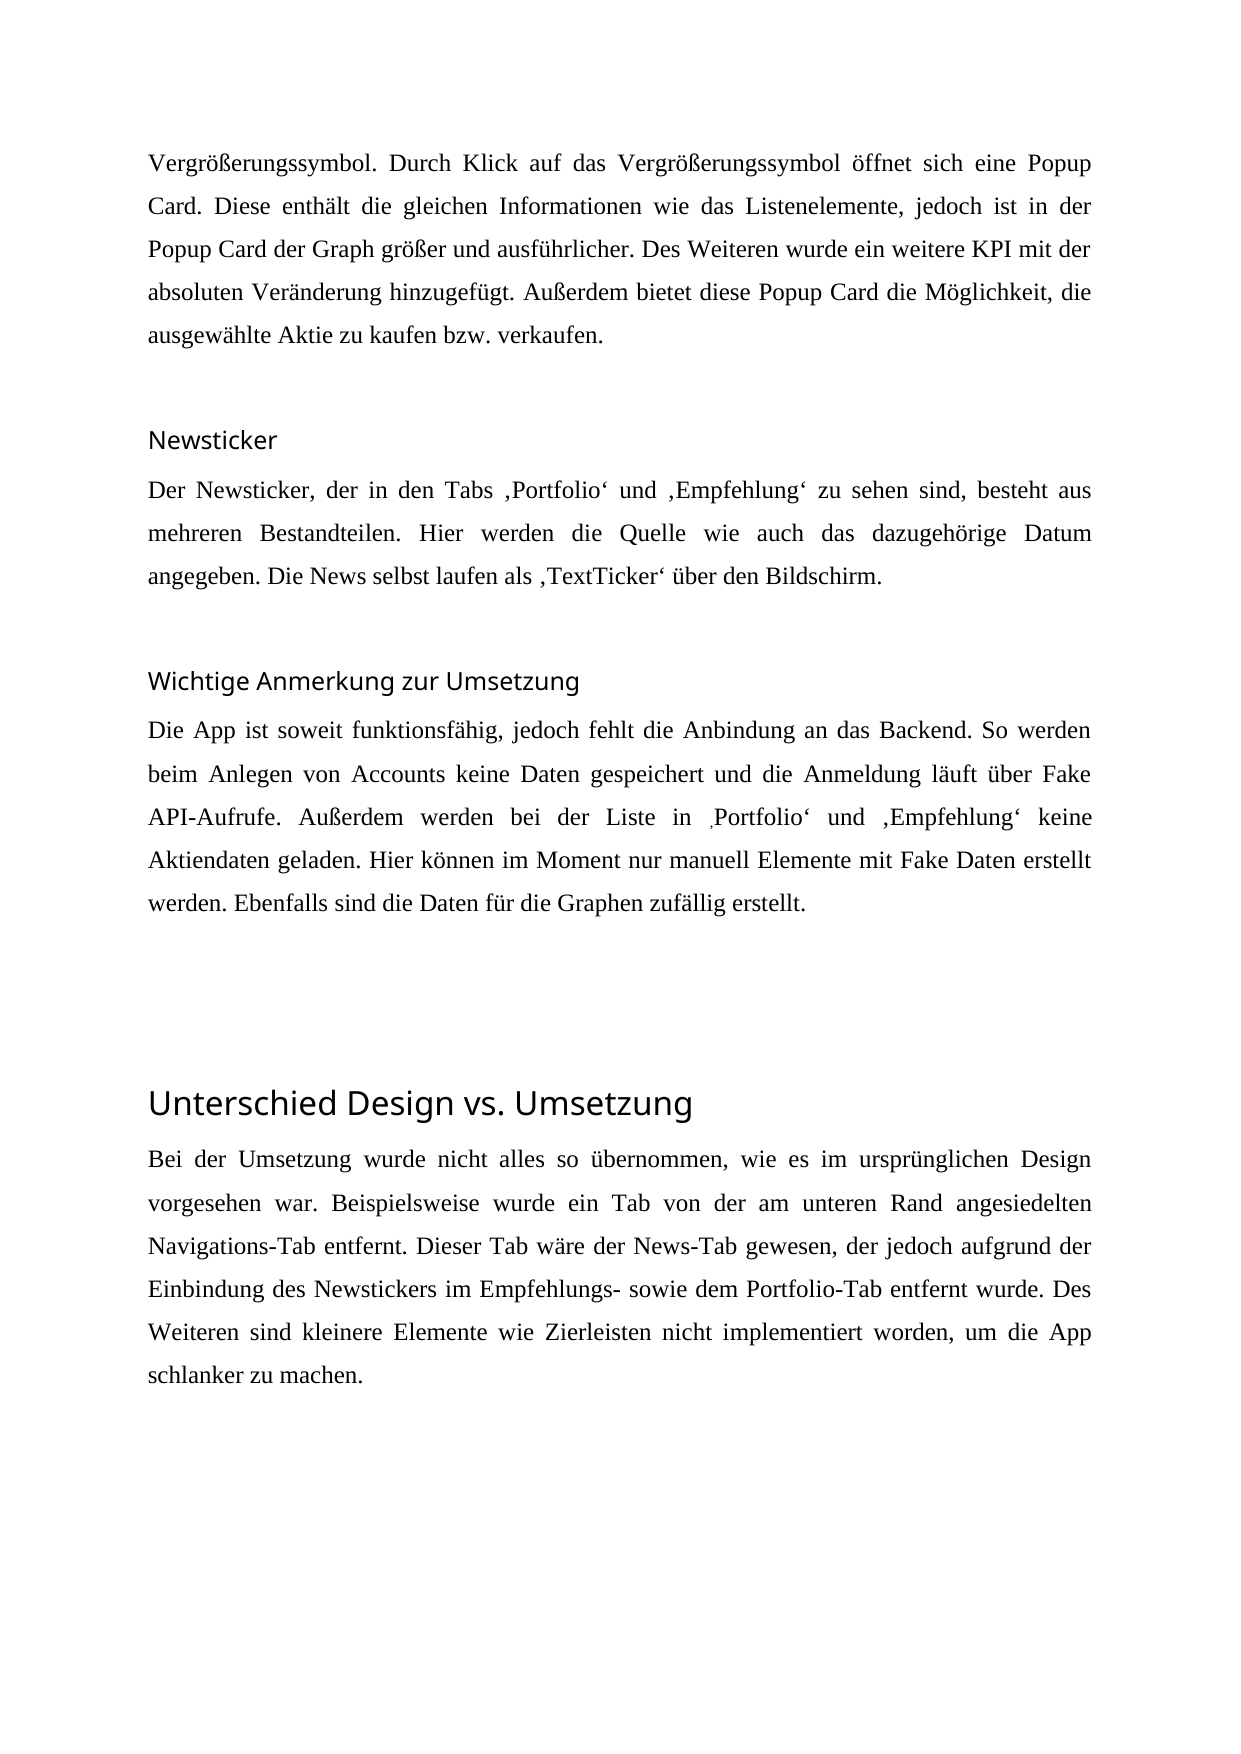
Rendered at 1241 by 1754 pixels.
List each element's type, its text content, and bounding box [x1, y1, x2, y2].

subtitle Wichtige Anmerkung zur Umsetzung [148, 664, 1093, 698]
text Bei der Umsetzung wurde nicht alles so übernommen, wie es im ursprünglichen Design vorgesehen war. Beispielsweise wurde ein Tab von der am unteren Rand angesiedelten Navigations-Tab entfernt. Dieser Tab wäre der News-Tab gewesen, der jedoch aufgrund der Einbindung des Newstickers im Empfehlungs- sowie dem Portfolio-Tab entfernt wurde. Des Weiteren sind kleinere Elemente wie Zierleisten nicht implementiert worden, um die App schlanker zu machen. [148, 1144, 1093, 1389]
text Der Newsticker, der in den Tabs ‚Portfolio‘ und ‚Empfehlung‘ zu sehen sind, besteht aus mehreren Bestandteilen. Hier werden die Quelle wie auch das dazugehörige Datum angegeben. Die News selbst laufen als ‚TextTicker‘ über den Bildschirm. [148, 475, 1093, 590]
text Die App ist soweit funktionsfähig, jedoch fehlt die Anbindung an das Backend. So werden beim Anlegen von Accounts keine Daten gespeichert und die Anmeldung läuft über Fake API-Aufrufe. Außerdem werden bei der Liste in ‚Portfolio‘ und ‚Empfehlung‘ keine Aktiendaten geladen. Hier können im Moment nur manuell Elemente mit Fake Daten erstellt werden. Ebenfalls sind die Daten für die Graphen zufällig erstellt. [148, 716, 1093, 917]
subtitle Unterschied Design vs. Umsetzung [148, 1080, 1093, 1125]
subtitle Newsticker [148, 423, 1093, 457]
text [148, 148, 1093, 349]
